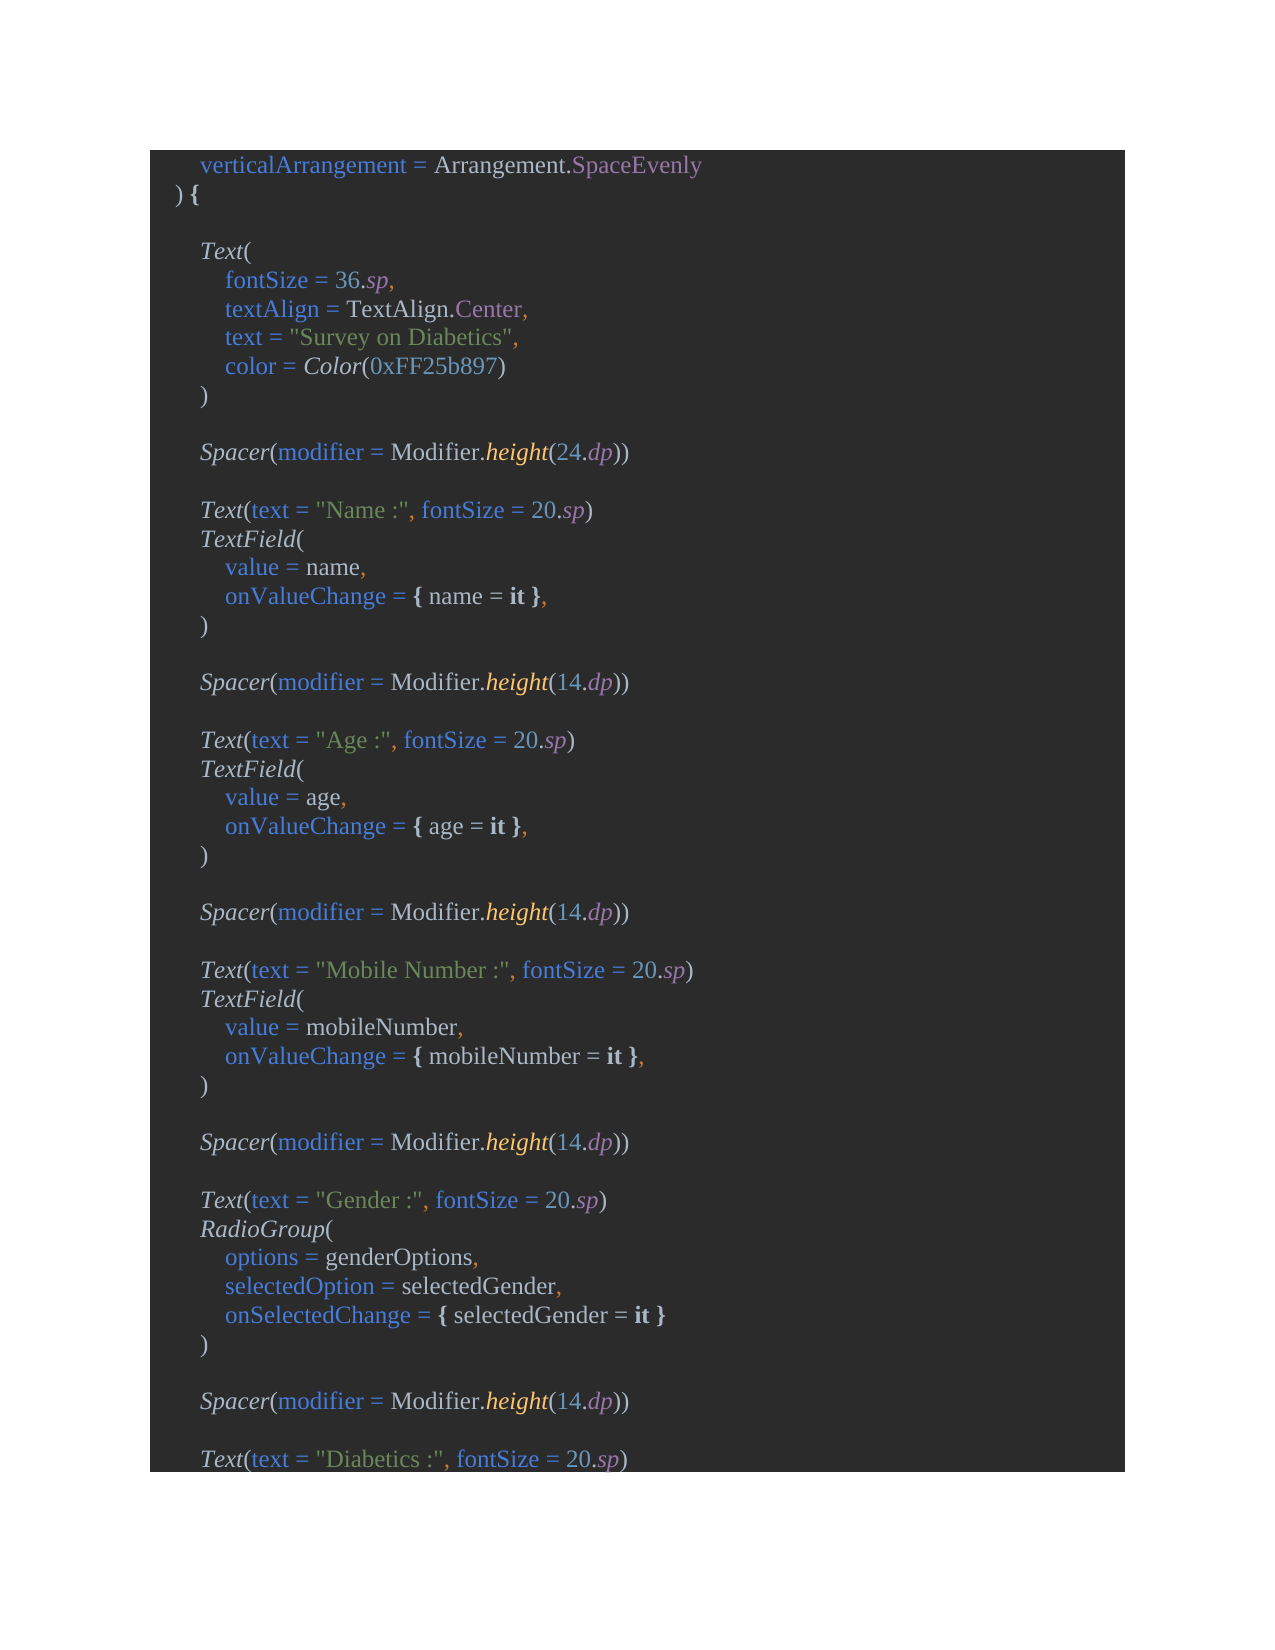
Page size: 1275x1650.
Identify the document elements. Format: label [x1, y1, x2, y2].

text [150, 150, 1125, 1472]
